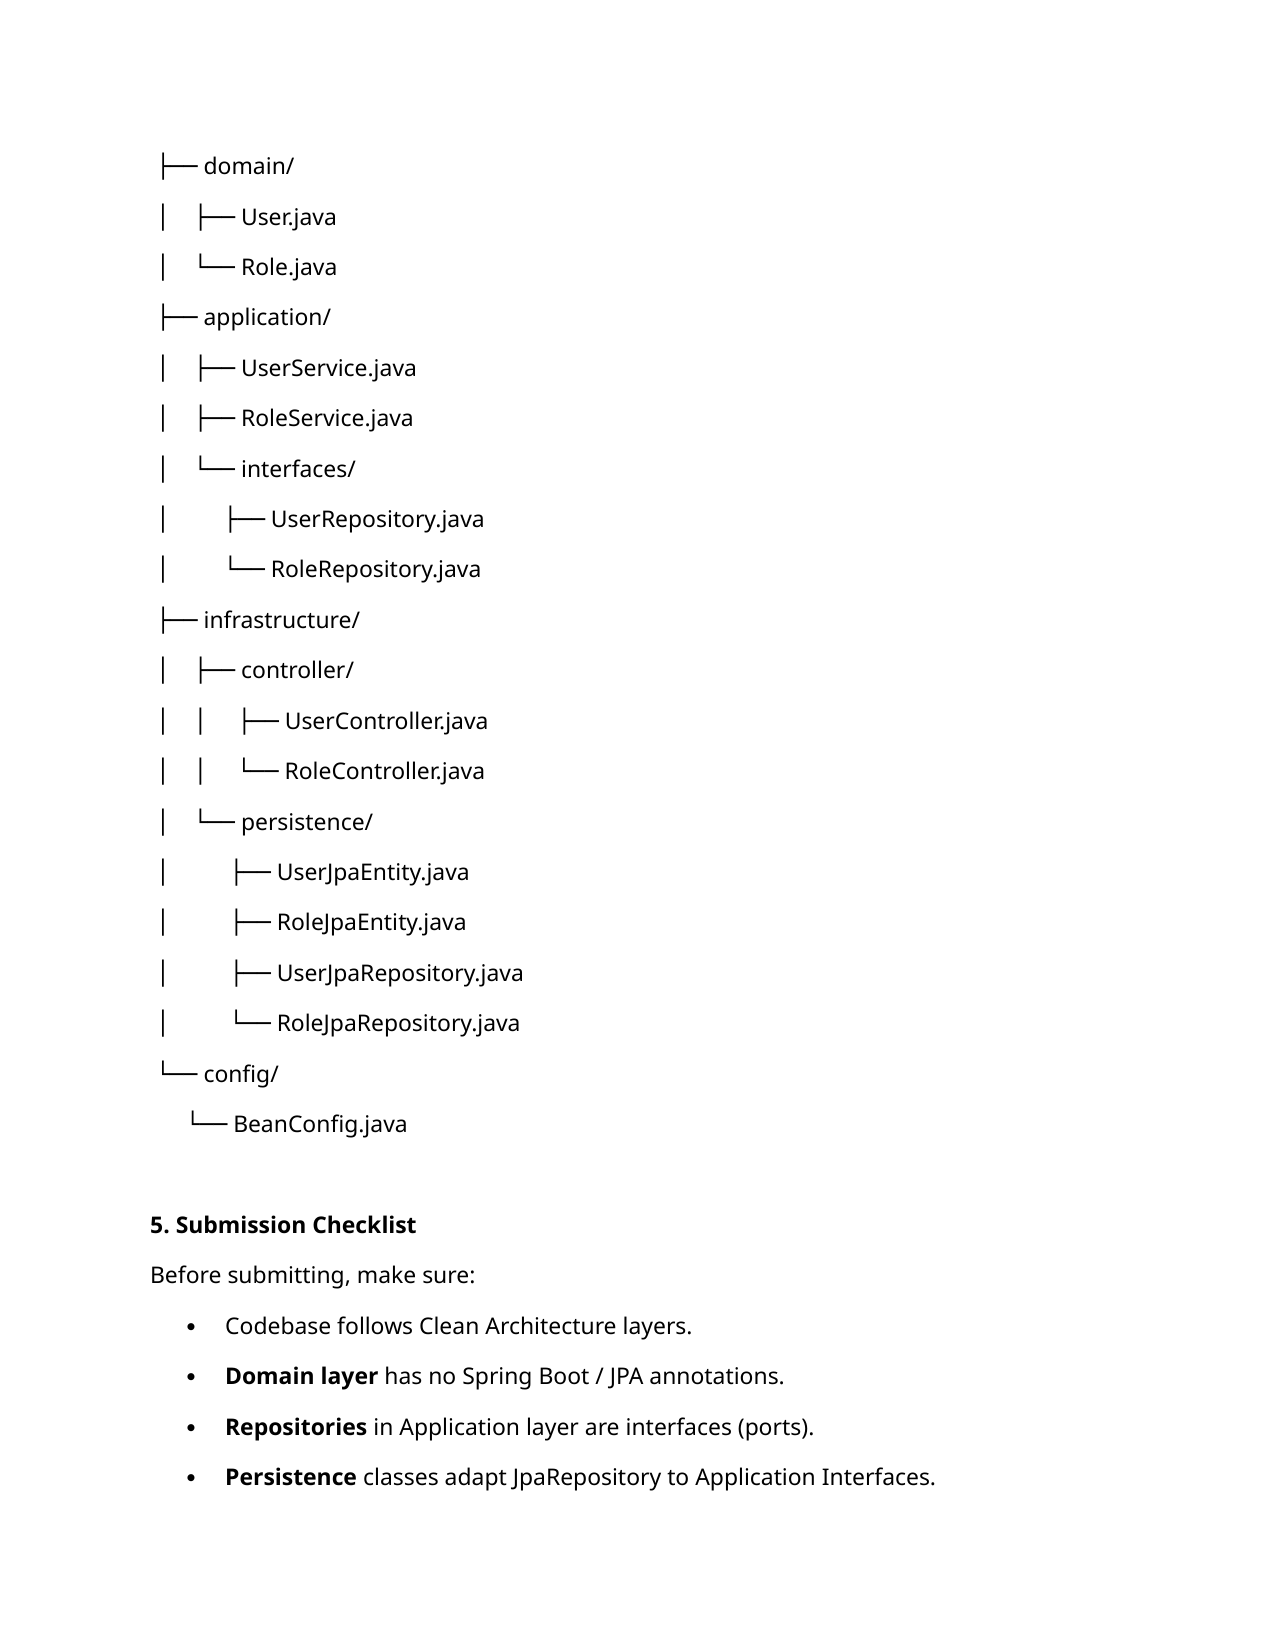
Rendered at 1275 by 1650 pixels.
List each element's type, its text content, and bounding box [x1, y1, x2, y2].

text │ ├── controller/ [150, 654, 1125, 685]
text │ ├── RoleService.java [150, 402, 1125, 433]
text │ ├── UserJpaEntity.java [150, 856, 1125, 887]
text │ ├── UserRepository.java [150, 503, 1125, 534]
text │ │ ├── UserController.java [150, 704, 1125, 736]
text │ ├── User.java [150, 200, 1125, 232]
text │ ├── UserService.java [150, 352, 1125, 383]
text ├── infrastructure/ [150, 604, 1125, 635]
list Codebase follows Clean Architecture layers. [187, 1309, 1125, 1341]
text │ └── RoleRepository.java [150, 553, 1125, 584]
text └── BeanConfig.java [150, 1108, 1125, 1139]
list Repositories in Application layer are interfaces (ports). [187, 1410, 1125, 1442]
text │ └── Role.java [150, 251, 1125, 282]
text │ └── persistence/ [150, 805, 1125, 837]
text ├── application/ [150, 301, 1125, 332]
list Domain layer has no Spring Boot / JPA annotations. [187, 1360, 1125, 1391]
text │ │ └── RoleController.java [150, 755, 1125, 786]
text │ └── interfaces/ [150, 452, 1125, 484]
text ├── domain/ [150, 150, 1125, 181]
list Persistence classes adapt JpaRepository to Application Interfaces. [187, 1461, 1125, 1492]
text 5. Submission Checklist [150, 1209, 1125, 1240]
text │ ├── RoleJpaEntity.java [150, 906, 1125, 937]
text │ └── RoleJpaRepository.java [150, 1007, 1125, 1038]
text └── config/ [150, 1057, 1125, 1089]
text Before submitting, make sure: [150, 1259, 1125, 1290]
text │ ├── UserJpaRepository.java [150, 957, 1125, 988]
